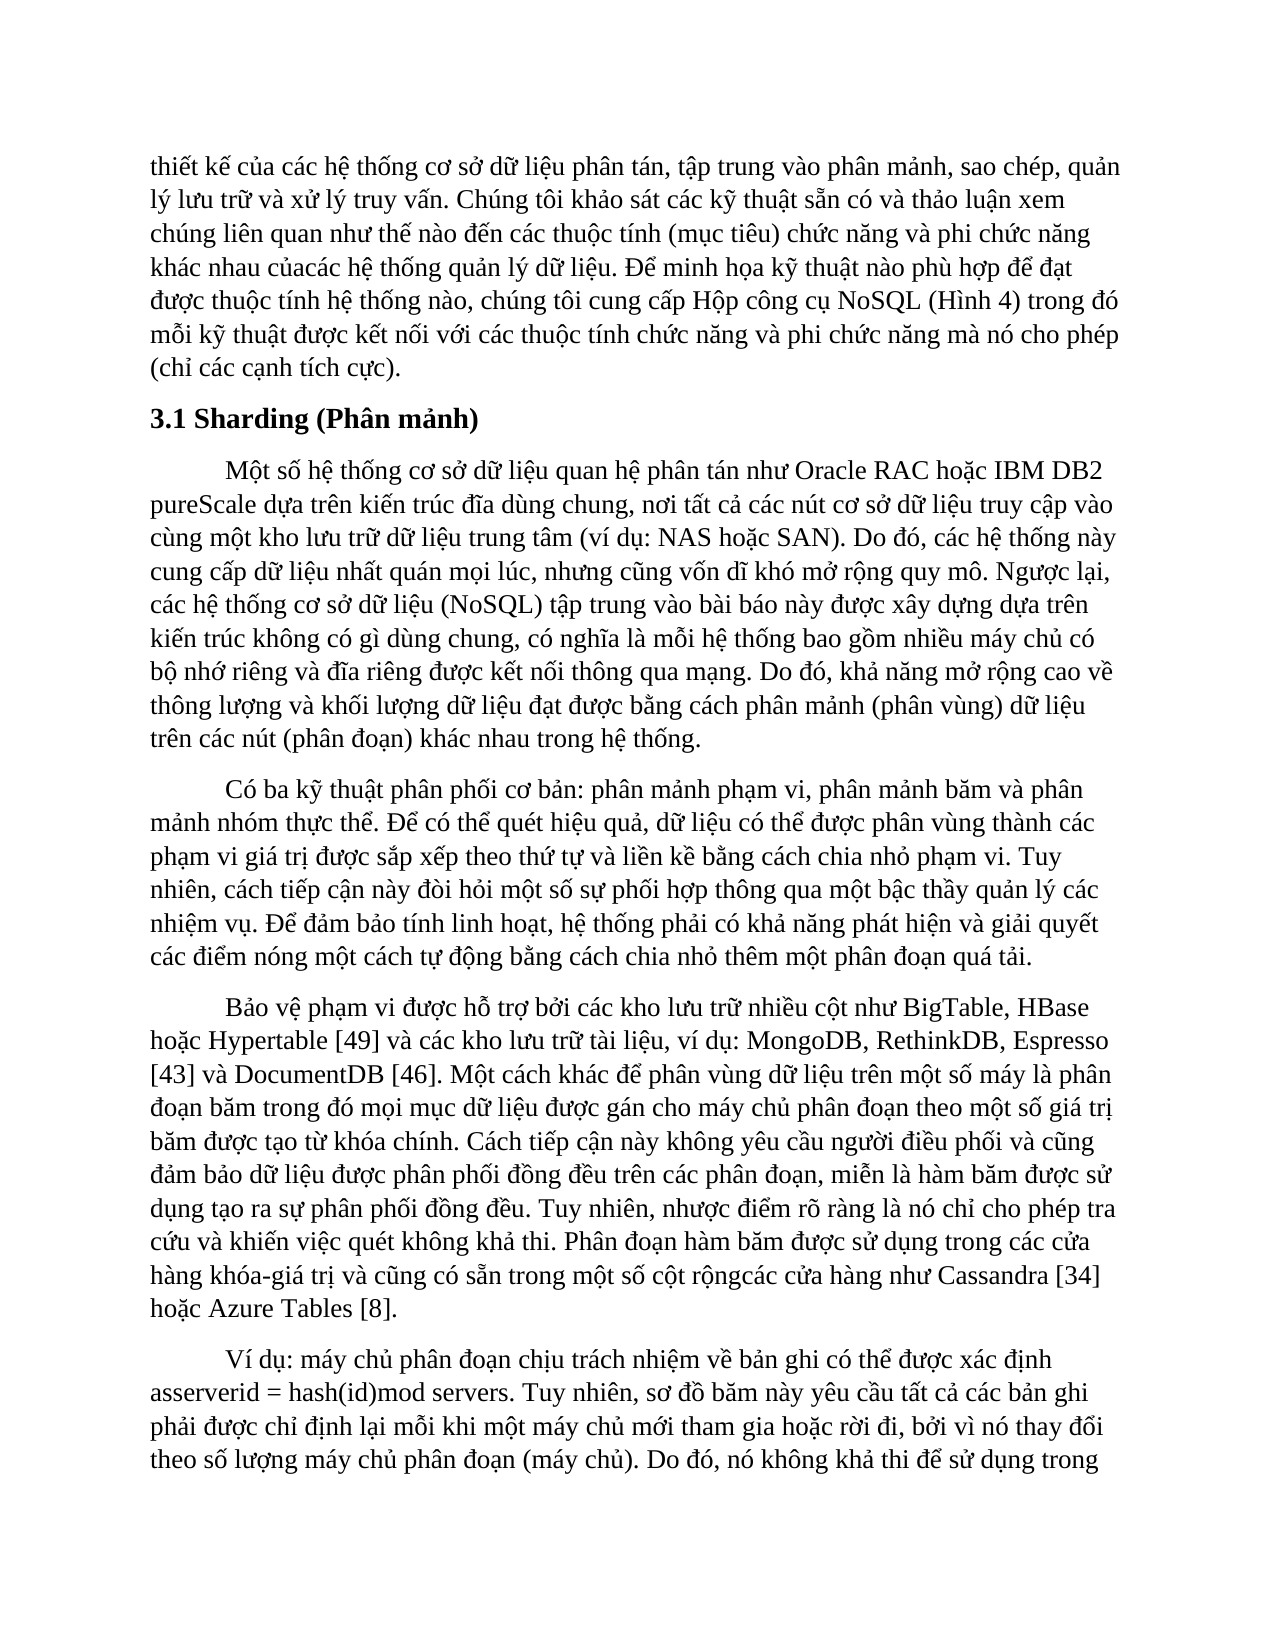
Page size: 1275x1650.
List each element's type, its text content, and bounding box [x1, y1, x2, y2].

text Bảo vệ phạm vi được hỗ trợ bởi các kho lưu trữ nhiều cột như BigTable, HBase hoặc Hypertable [49] và các kho lưu trữ tài liệu, ví dụ: MongoDB, RethinkDB, Espresso [43] và DocumentDB [46]. Một cách khác để phân vùng dữ liệu trên một số máy là phân đoạn băm trong đó mọi mục dữ liệu được gán cho máy chủ phân đoạn theo một số giá trị băm được tạo từ khóa chính. Cách tiếp cận này không yêu cầu người điều phối và cũng đảm bảo dữ liệu được phân phối đồng đều trên các phân đoạn, miễn là hàm băm được sử dụng tạo ra sự phân phối đồng đều. Tuy nhiên, nhược điểm rõ ràng là nó chỉ cho phép tra cứu và khiến việc quét không khả thi. Phân đoạn hàm băm được sử dụng trong các cửa hàng khóa-giá trị và cũng có sẵn trong một số cột rộngcác cửa hàng như Cassandra [34] hoặc Azure Tables [8]. [150, 991, 1125, 1324]
text 3.1 Sharding (Phân mảnh) [150, 401, 1125, 435]
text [150, 150, 1125, 382]
text Một số hệ thống cơ sở dữ liệu quan hệ phân tán như Oracle RAC hoặc IBM DB2 pureScale dựa trên kiến trúc đĩa dùng chung, nơi tất cả các nút cơ sở dữ liệu truy cập vào cùng một kho lưu trữ dữ liệu trung tâm (ví dụ: NAS hoặc SAN). Do đó, các hệ thống này cung cấp dữ liệu nhất quán mọi lúc, nhưng cũng vốn dĩ khó mở rộng quy mô. Ngược lại, các hệ thống cơ sở dữ liệu (NoSQL) tập trung vào bài báo này được xây dựng dựa trên kiến trúc không có gì dùng chung, có nghĩa là mỗi hệ thống bao gồm nhiều máy chủ có bộ nhớ riêng và đĩa riêng được kết nối thông qua mạng. Do đó, khả năng mở rộng cao về thông lượng và khối lượng dữ liệu đạt được bằng cách phân mảnh (phân vùng) dữ liệu trên các nút (phân đoạn) khác nhau trong hệ thống. [150, 454, 1125, 754]
text Có ba kỹ thuật phân phối cơ bản: phân mảnh phạm vi, phân mảnh băm và phân mảnh nhóm thực thể. Để có thể quét hiệu quả, dữ liệu có thể được phân vùng thành các phạm vi giá trị được sắp xếp theo thứ tự và liền kề bằng cách chia nhỏ phạm vi. Tuy nhiên, cách tiếp cận này đòi hỏi một số sự phối hợp thông qua một bậc thầy quản lý các nhiệm vụ. Để đảm bảo tính linh hoạt, hệ thống phải có khả năng phát hiện và giải quyết các điểm nóng một cách tự động bằng cách chia nhỏ thêm một phân đoạn quá tải. [150, 773, 1125, 972]
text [150, 1343, 1125, 1474]
